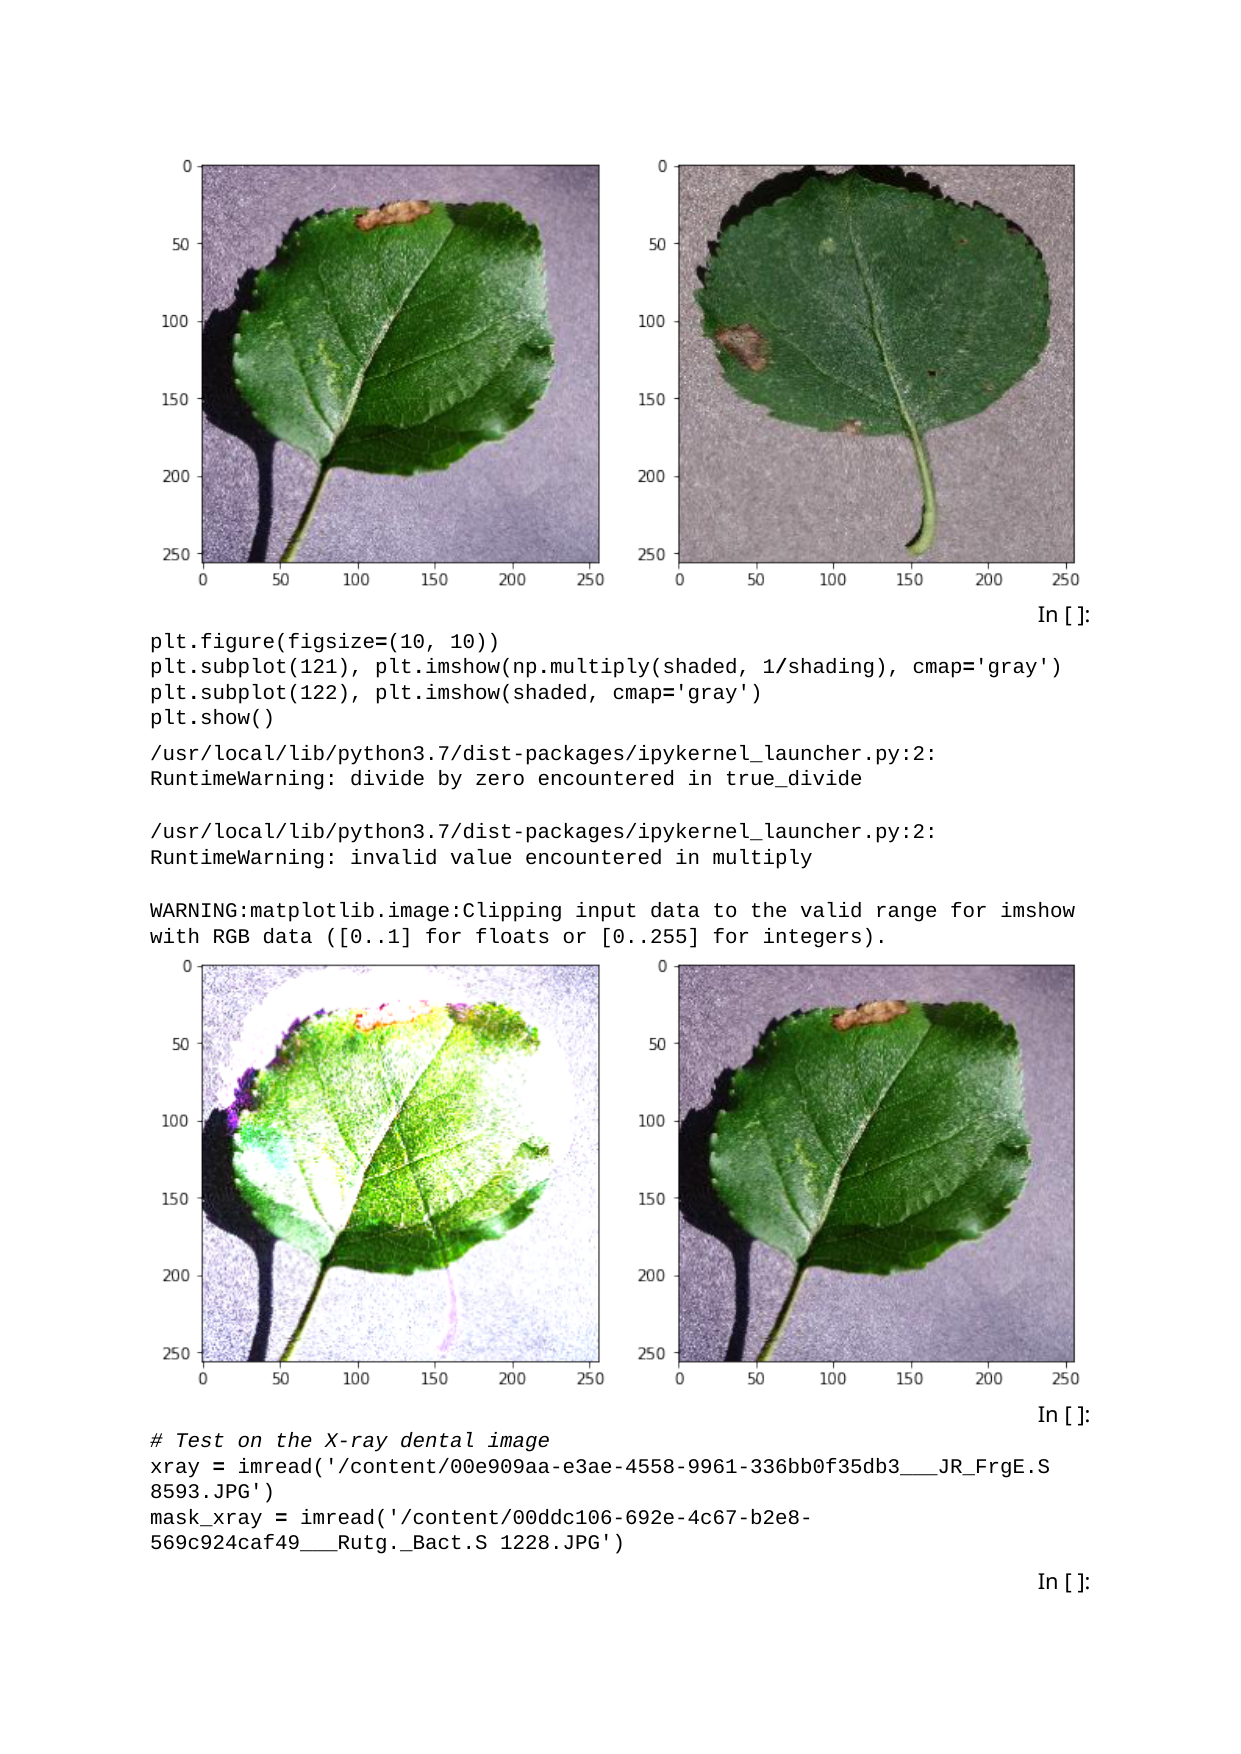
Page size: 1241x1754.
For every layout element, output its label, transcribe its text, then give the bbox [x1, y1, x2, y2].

text plt.subplot(121), plt.imshow(np.multiply(shaded, 1/shading), cmap='gray') [150, 655, 1090, 680]
text plt.figure(figsize=(10, 10)) [150, 629, 1090, 655]
text # Test on the X-ray dental image [150, 1429, 1090, 1454]
text plt.subplot(122), plt.imshow(shaded, cmap='gray') [150, 680, 1090, 706]
text mask_xray = imread('/content/00ddc106-692e-4c67-b2e8-569c924caf49___Rutg._Bact.S 1228.JPG') [150, 1505, 1090, 1556]
text /usr/local/lib/python3.7/dist-packages/ipykernel_launcher.py:2: RuntimeWarning: divide by zero encountered in true_divide [150, 741, 1090, 792]
text xray = imread('/content/00e909aa-e3ae-4558-9961-336bb0f35db3___JR_FrgE.S 8593.JPG') [150, 1454, 1090, 1505]
text In [ ]: [150, 600, 1090, 629]
picture [150, 949, 1091, 1399]
picture [150, 150, 1091, 600]
text In [ ]: [150, 1566, 1090, 1596]
text In [ ]: [150, 1399, 1090, 1429]
text WARNING:matplotlib.image:Clipping input data to the valid range for imshow with RGB data ([0..1] for floats or [0..255] for integers). [150, 899, 1090, 949]
text plt.show() [150, 706, 1090, 731]
text /usr/local/lib/python3.7/dist-packages/ipykernel_launcher.py:2: RuntimeWarning: invalid value encountered in multiply [150, 820, 1090, 871]
